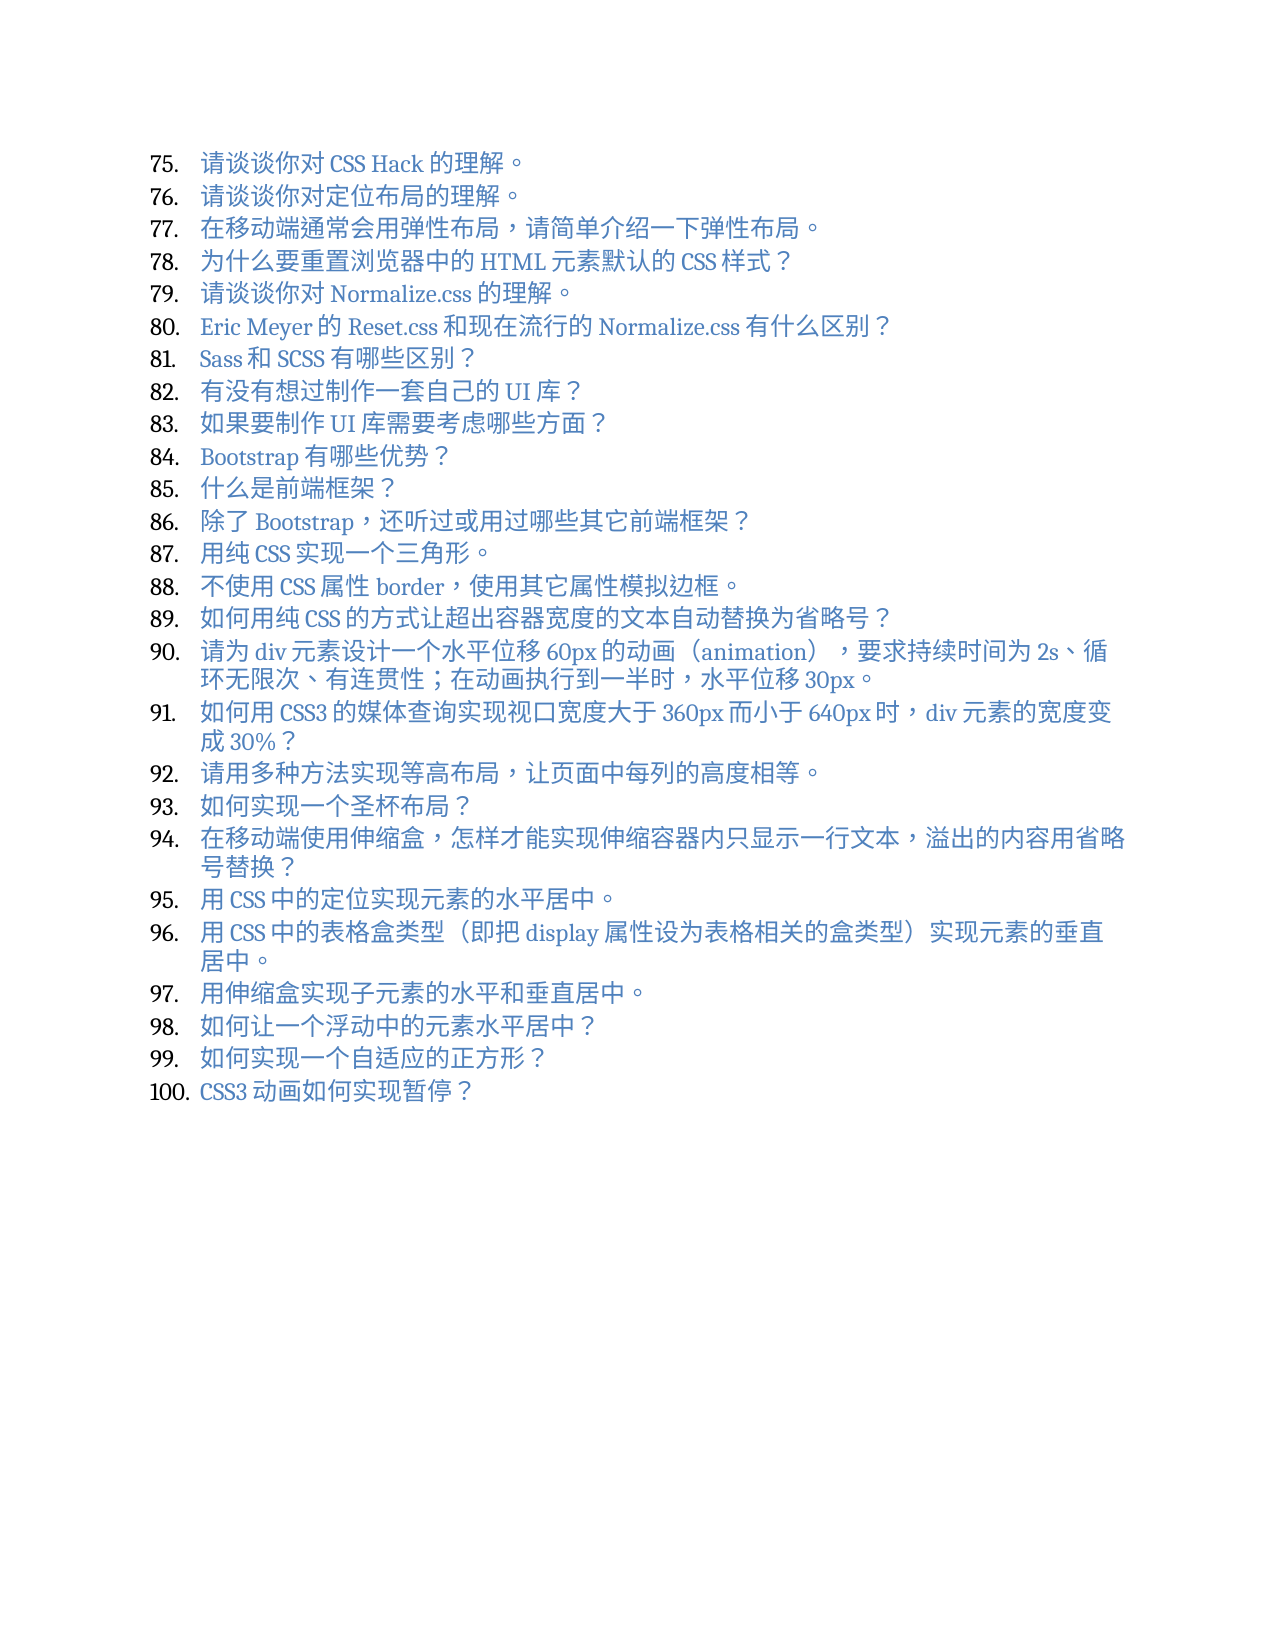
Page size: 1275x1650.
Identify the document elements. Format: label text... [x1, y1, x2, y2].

list 如何用CSS3的媒体查询实现视口宽度大于360px而小于640px时，div元素的宽度变成30%？ [150, 699, 1125, 756]
list CSS3动画如何实现暂停？ [150, 1077, 1125, 1106]
list 除了Bootstrap，还听过或用过哪些其它前端框架？ [150, 507, 1125, 536]
list 不使用CSS属性border，使用其它属性模拟边框。 [150, 572, 1125, 601]
list 请谈谈你对Normalize.css的理解。 [150, 280, 1125, 309]
list 请谈谈你对定位布局的理解。 [150, 182, 1125, 211]
list 请用多种方法实现等高布局，让页面中每列的高度相等。 [150, 760, 1125, 789]
list 在移动端使用伸缩盒，怎样才能实现伸缩容器内只显示一行文本，溢出的内容用省略号替换？ [150, 825, 1125, 882]
list 请为div元素设计一个水平位移60px的动画（animation），要求持续时间为2s、循环无限次、有连贯性；在动画执行到一半时，水平位移30px。 [150, 637, 1125, 695]
list 用CSS中的定位实现元素的水平居中。 [150, 886, 1125, 915]
list 在移动端通常会用弹性布局，请简单介绍一下弹性布局。 [150, 215, 1125, 244]
list Sass和SCSS有哪些区别？ [150, 345, 1125, 374]
list 请谈谈你对CSS Hack的理解。 [150, 150, 1125, 179]
list 什么是前端框架？ [150, 475, 1125, 504]
list 如何实现一个圣杯布局？ [150, 792, 1125, 821]
list 用伸缩盒实现子元素的水平和垂直居中。 [150, 980, 1125, 1009]
list 如果要制作UI库需要考虑哪些方面？ [150, 410, 1125, 439]
list 如何让一个浮动中的元素水平居中？ [150, 1012, 1125, 1041]
list 用纯CSS实现一个三角形。 [150, 540, 1125, 569]
list 用CSS中的表格盒类型（即把display属性设为表格相关的盒类型）实现元素的垂直居中。 [150, 919, 1125, 976]
list 如何实现一个自适应的正方形？ [150, 1045, 1125, 1074]
list Bootstrap有哪些优势？ [150, 442, 1125, 471]
list Eric Meyer的Reset.css和现在流行的Normalize.css有什么区别？ [150, 312, 1125, 341]
list 有没有想过制作一套自己的UI库？ [150, 377, 1125, 406]
list 为什么要重置浏览器中的HTML元素默认的CSS样式？ [150, 247, 1125, 276]
list 如何用纯CSS的方式让超出容器宽度的文本自动替换为省略号？ [150, 605, 1125, 634]
